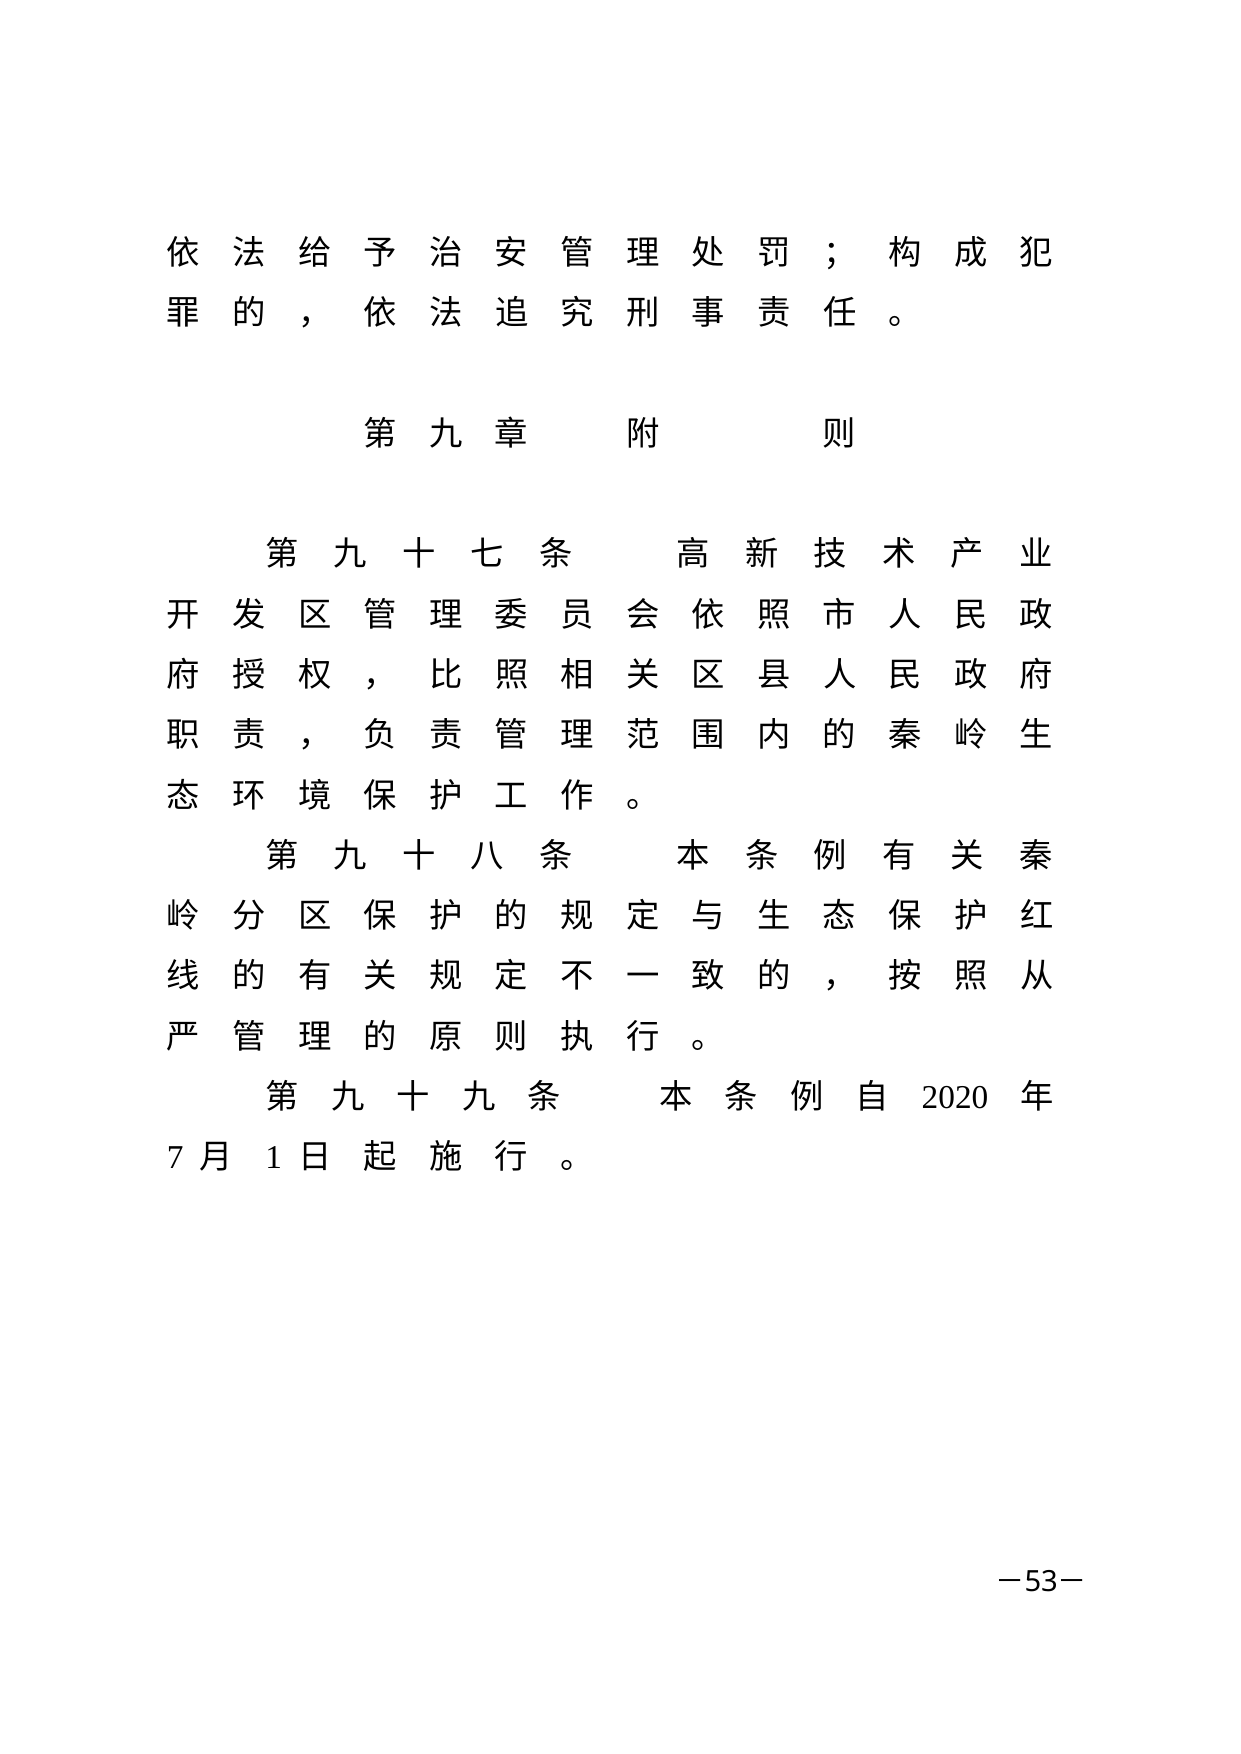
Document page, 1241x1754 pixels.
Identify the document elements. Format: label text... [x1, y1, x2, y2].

text 第九十七条 高新技术产业开发区管理委员会依照市人民政府授权，比照相关区县人民政府职责，负责管理范围内的秦岭生态环境保护工作。 [167, 521, 1085, 823]
text 第九章 附 则 [167, 400, 1085, 461]
text 第九十八条 本条例有关秦岭分区保护的规定与生态保护红线的有关规定不一致的，按照从严管理的原则执行。 [167, 823, 1085, 1064]
text 第九十六条 违反本条例规定，构成违反治安管理行为的，依法给予治安管理处罚；构成犯罪的，依法追究刑事责任。 [167, 219, 1085, 340]
text 第九十九条 本条例自2020年7月1日起施行。 [167, 1064, 1085, 1184]
